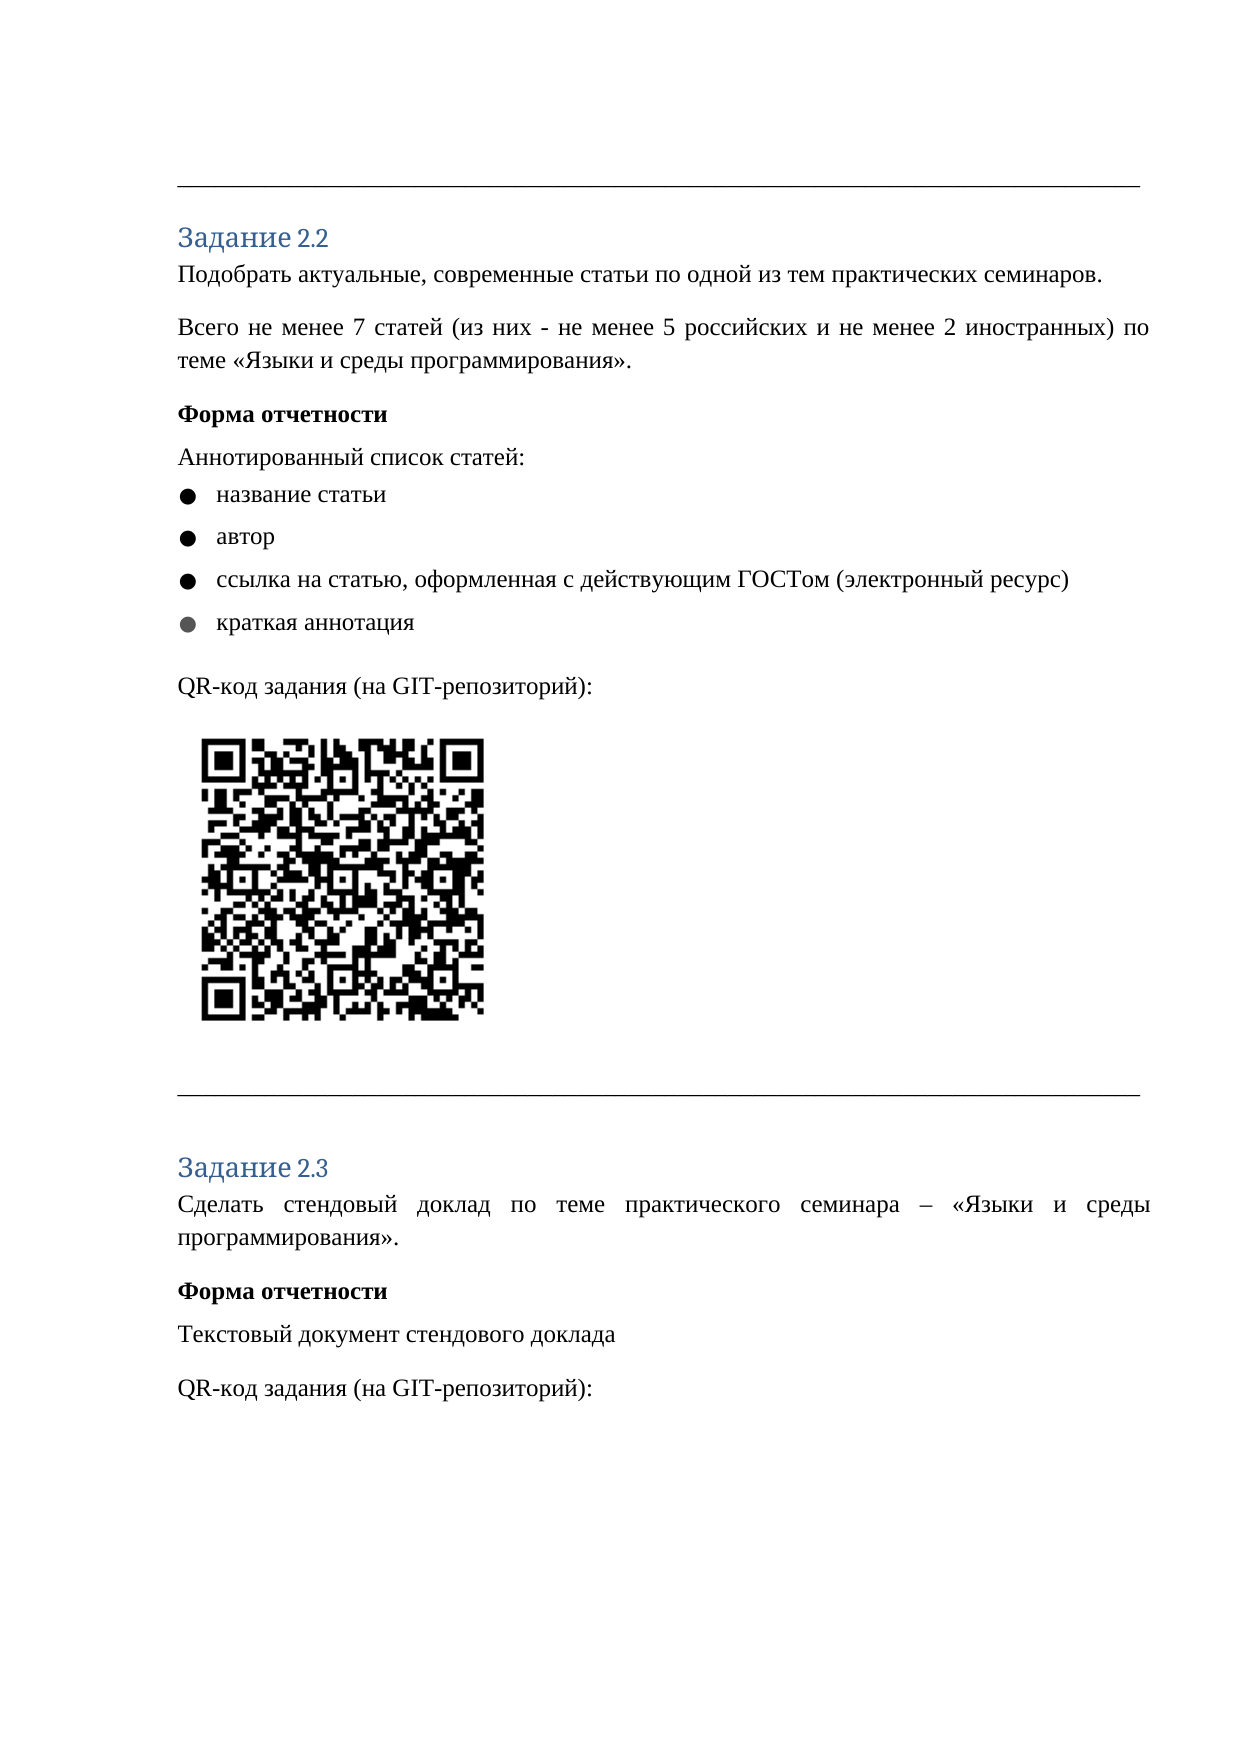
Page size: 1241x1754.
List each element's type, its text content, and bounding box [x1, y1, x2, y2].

text Форма отчетности [177, 399, 1152, 428]
text Аннотированный список статей: [177, 442, 1152, 471]
list автор [179, 514, 1152, 557]
subtitle Задание 2.2 [177, 223, 1152, 254]
text _____________________________________________________________________________ [177, 161, 1152, 190]
list ссылка на статью, оформленная с действующим ГОСТом (электронный ресурс) [179, 557, 1152, 599]
text QR-код задания (на GIT-репозиторий): [177, 671, 1152, 700]
picture [177, 714, 509, 1046]
subtitle Задание 2.3 [177, 1153, 1152, 1184]
text _____________________________________________________________________________ [177, 1071, 1152, 1099]
list краткая аннотация [179, 599, 1152, 642]
text Сделать стендовый доклад по теме практического семинара – «Языки и среды программирования». [177, 1189, 1152, 1251]
text Всего не менее 7 статей (из них - не менее 5 российских и не менее 2 иностранных) по теме «Языки и среды программирования». [177, 312, 1152, 374]
text Подобрать актуальные, современные статьи по одной из тем практических семинаров. [177, 259, 1152, 287]
text Форма отчетности [177, 1276, 1152, 1304]
text QR-код задания (на GIT-репозиторий): [177, 1373, 1152, 1402]
text Текстовый документ стендового доклада [177, 1319, 1152, 1348]
list название статьи [179, 471, 1152, 514]
